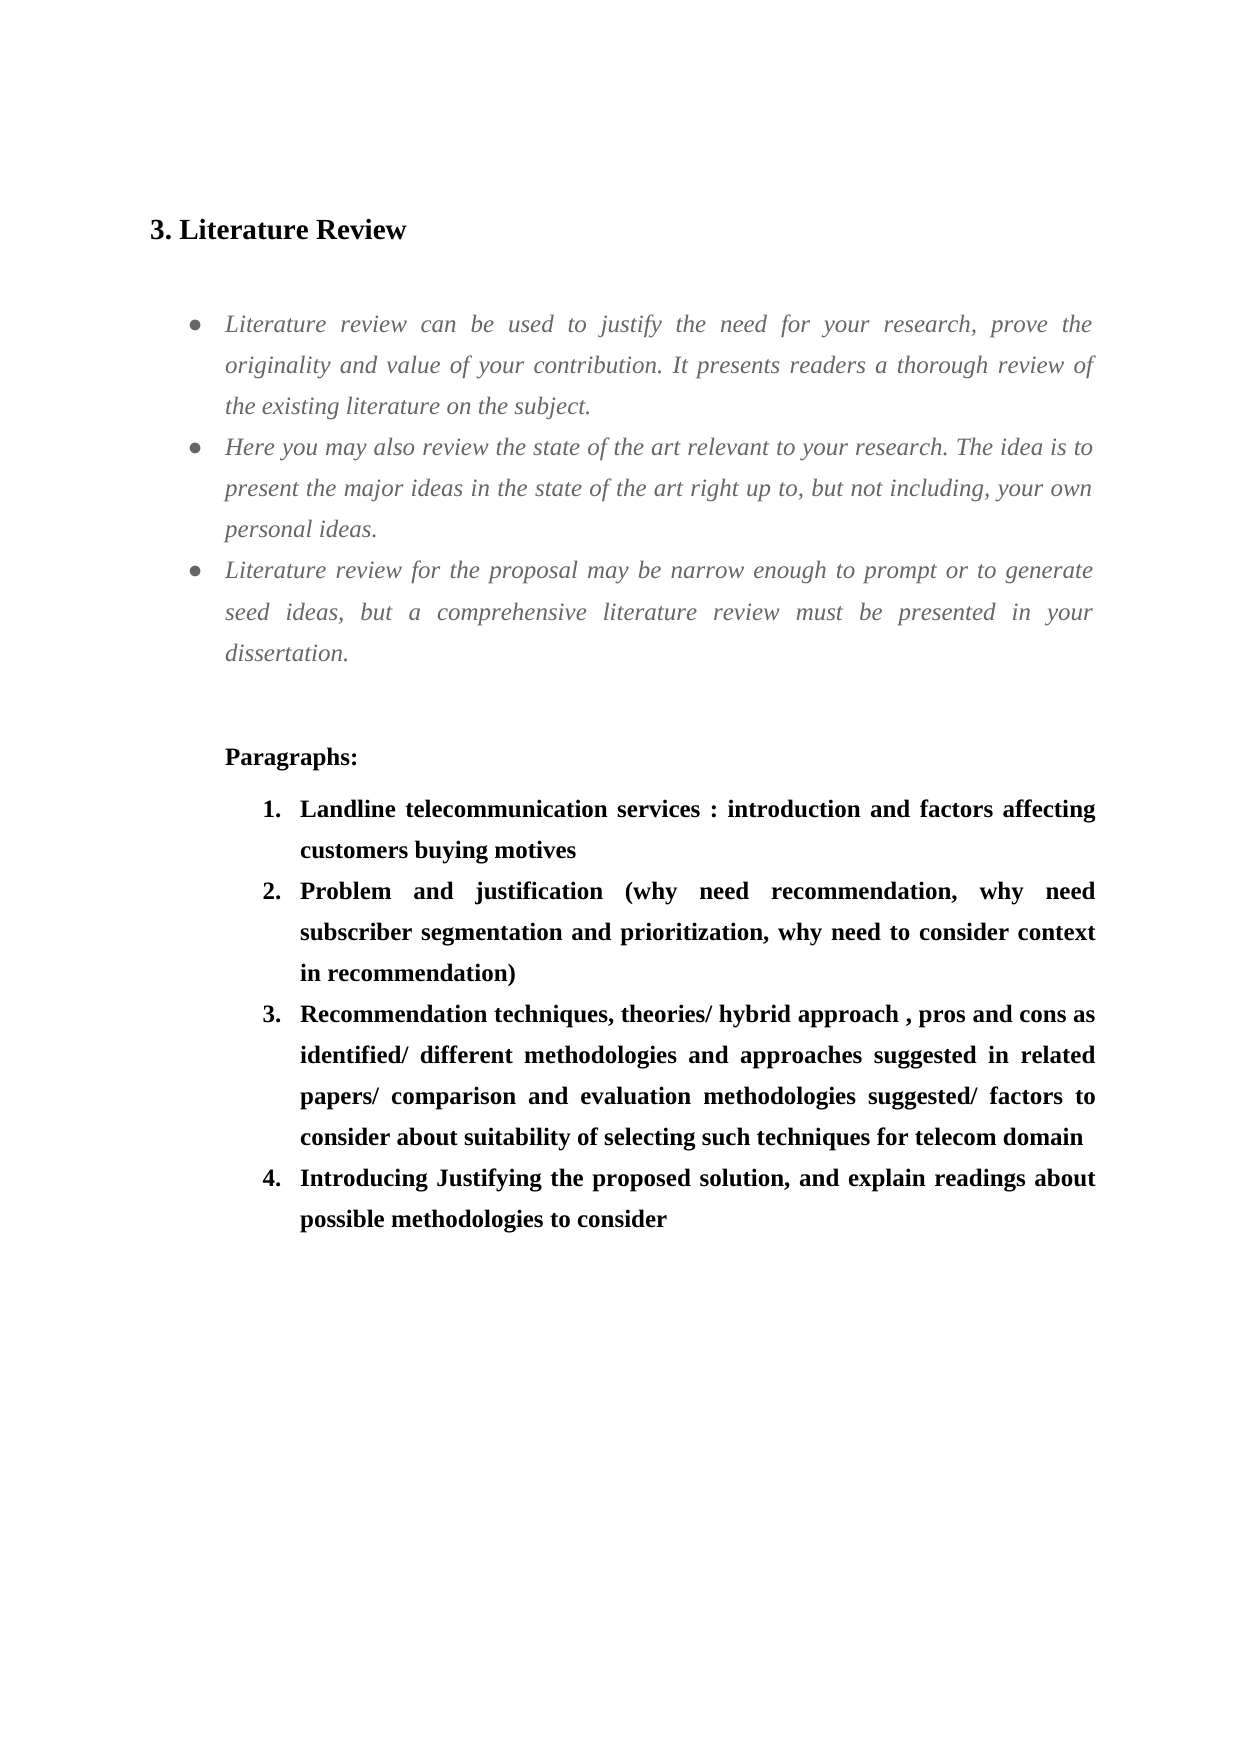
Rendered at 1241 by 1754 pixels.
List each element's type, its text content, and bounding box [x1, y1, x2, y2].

text Paragraphs: [225, 742, 1096, 771]
subtitle 3. Literature Review [150, 212, 1090, 246]
list Problem and justification (why need recommendation, why need subscriber segmentation and prioritization, why need to consider context in recommendation) [262, 876, 1096, 987]
list Landline telecommunication services : introduction and factors affecting customers buying motives [262, 794, 1096, 864]
list Recommendation techniques, theories/ hybrid approach , pros and cons as identified/ different methodologies and approaches suggested in related papers/ comparison and evaluation methodologies suggested/ factors to consider about suitability of selecting such techniques for telecom domain [262, 999, 1096, 1151]
list Literature review can be used to justify the need for your research, prove the originality and value of your contribution. It presents readers a thorough review of the existing literature on the subject. [187, 309, 1096, 420]
list Introducing Justifying the proposed solution, and explain readings about possible methodologies to consider [262, 1163, 1096, 1233]
list Literature review for the proposal may be narrow enough to prompt or to generate seed ideas, but a comprehensive literature review must be presented in your dissertation. [187, 556, 1096, 666]
list Here you may also review the state of the art relevant to your research. The idea is to present the major ideas in the state of the art right up to, but not including, your own personal ideas. [187, 432, 1096, 543]
